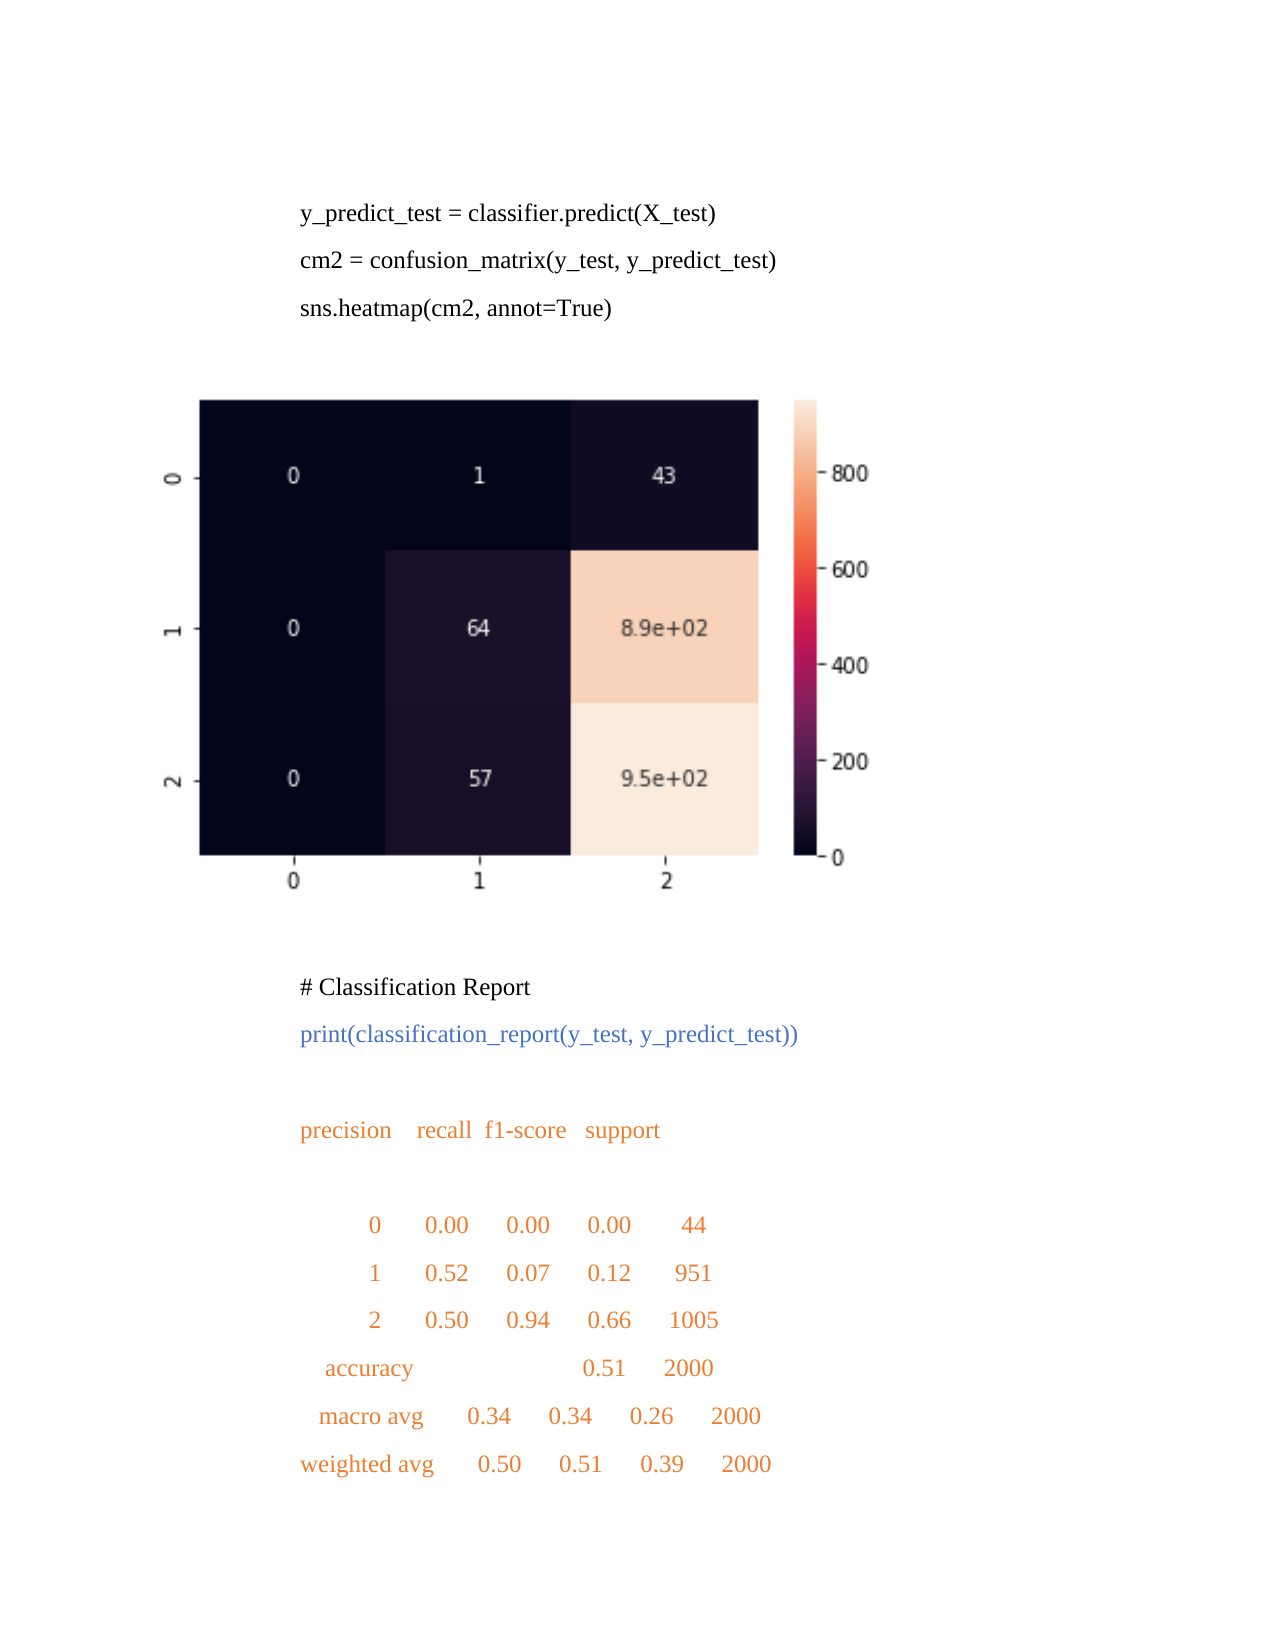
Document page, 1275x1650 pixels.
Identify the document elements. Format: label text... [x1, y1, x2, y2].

text accuracy 0.51 2000 [300, 1353, 1125, 1382]
text sns.heatmap(cm2, annot=True) [300, 293, 1125, 322]
text 2 0.50 0.94 0.66 1005 [300, 1306, 1125, 1334]
text y_predict_test = classifier.predict(X_test) [300, 198, 1125, 226]
text 0 0.00 0.00 0.00 44 [300, 1210, 1125, 1239]
text weighted avg 0.50 0.51 0.39 2000 [300, 1449, 1125, 1477]
text 1 0.52 0.07 0.12 951 [300, 1258, 1125, 1287]
text # Classification Report [300, 972, 1125, 1000]
picture [150, 388, 884, 906]
text precision recall f1-score support [300, 1115, 1125, 1143]
text macro avg 0.34 0.34 0.26 2000 [300, 1401, 1125, 1430]
text print(classification_report(y_test, y_predict_test)) [300, 1019, 1125, 1048]
text cm2 = confusion_matrix(y_test, y_predict_test) [300, 245, 1125, 274]
